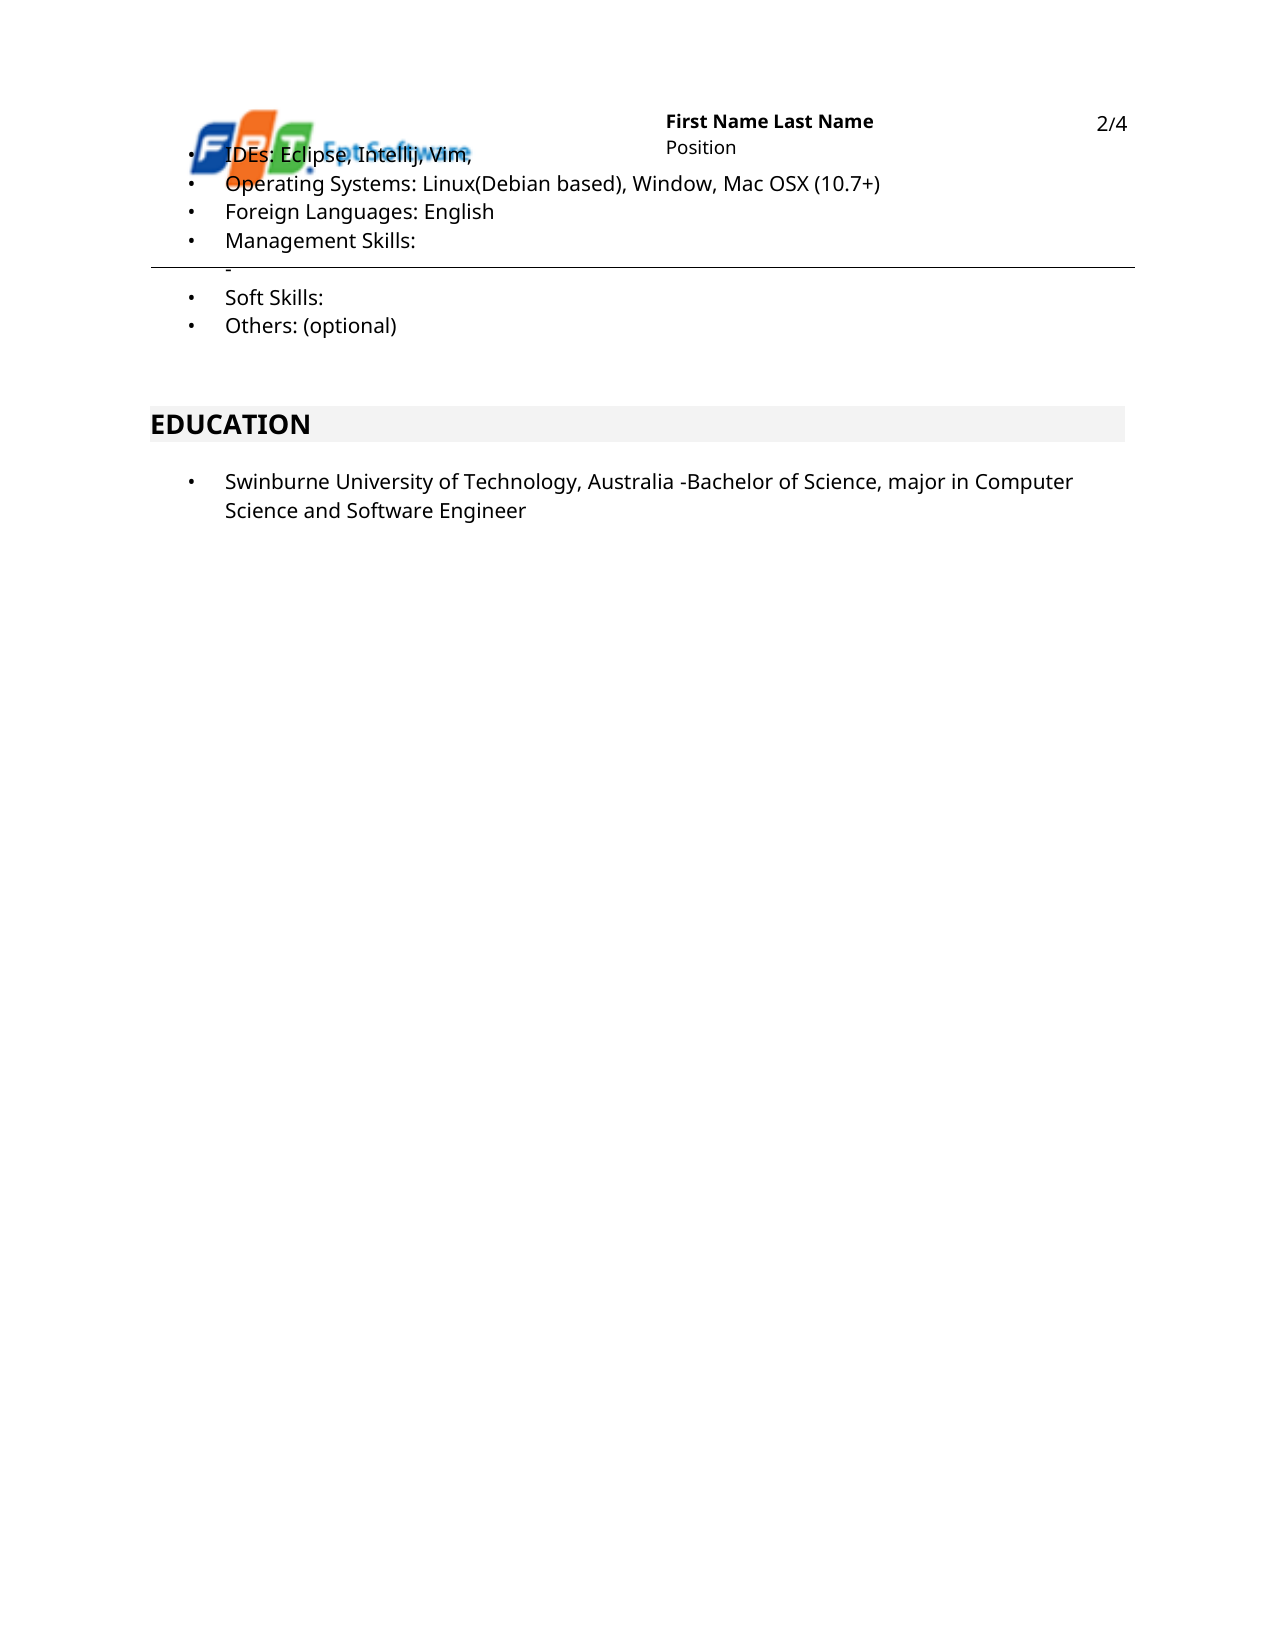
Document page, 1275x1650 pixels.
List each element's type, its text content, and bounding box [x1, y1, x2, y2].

list Management Skills: [187, 226, 1125, 254]
list Swinburne University of Technology, Australia -Bachelor of Science, major in Computer Science and Software Engineer [187, 467, 1125, 524]
list Others: (optional) [187, 311, 1125, 340]
picture [159, 83, 496, 213]
subtitle EDUCATION [150, 406, 1125, 442]
list Foreign Languages: English [187, 197, 1125, 226]
list IDEs: Eclipse, Intellij, Vim, [187, 141, 1125, 169]
list Soft Skills: [187, 283, 1125, 311]
list Operating Systems: Linux(Debian based), Window, Mac OSX (10.7+) [187, 169, 1125, 197]
